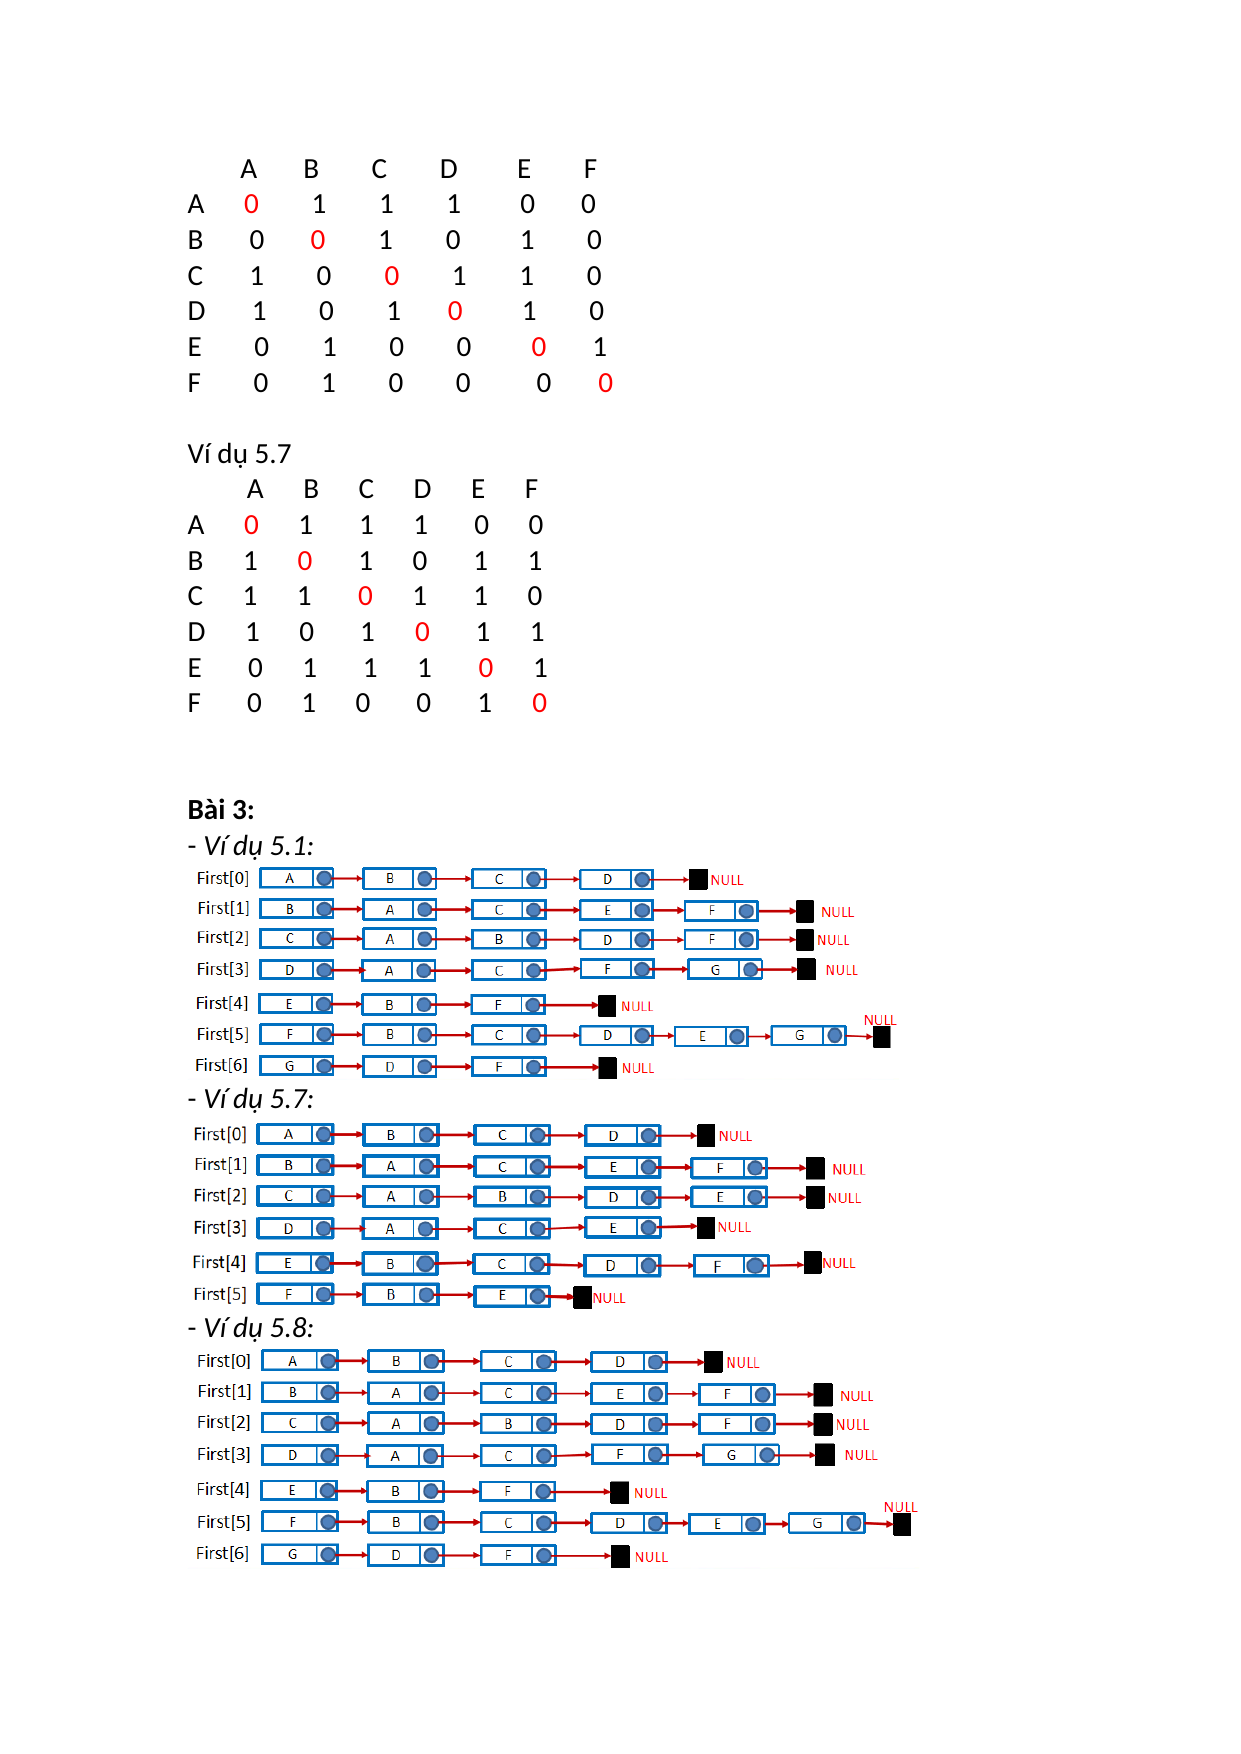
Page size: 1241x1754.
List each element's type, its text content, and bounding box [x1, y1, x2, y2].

picture [187, 1115, 878, 1310]
picture [187, 1345, 920, 1569]
text - Ví dụ 5.7: [187, 1080, 1053, 1116]
text F 0 1 0 0 1 0 [187, 684, 1053, 720]
text B 0 0 1 0 1 0 [187, 221, 1053, 257]
text D 1 0 1 0 1 1 [187, 613, 1053, 649]
text - Ví dụ 5.8: [187, 1309, 1053, 1345]
text D 1 0 1 0 1 0 [187, 292, 1053, 328]
picture [187, 862, 899, 1080]
text A B C D E F [187, 150, 1053, 186]
text E 0 1 1 1 0 1 [187, 649, 1053, 684]
text F 0 1 0 0 0 0 [187, 364, 1053, 399]
text B 1 0 1 0 1 1 [187, 542, 1053, 577]
text A B C D E F [187, 471, 1053, 506]
text E 0 1 0 0 0 1 [187, 328, 1053, 364]
text Bài 3: [187, 791, 1053, 827]
text - Ví dụ 5.1: [187, 827, 1053, 862]
text Ví dụ 5.7 [187, 435, 1053, 471]
text C 1 1 0 1 1 0 [187, 577, 1053, 613]
text C 1 0 0 1 1 0 [187, 257, 1053, 292]
text A 0 1 1 1 0 0 [187, 186, 1053, 221]
text A 0 1 1 1 0 0 [187, 506, 1053, 542]
